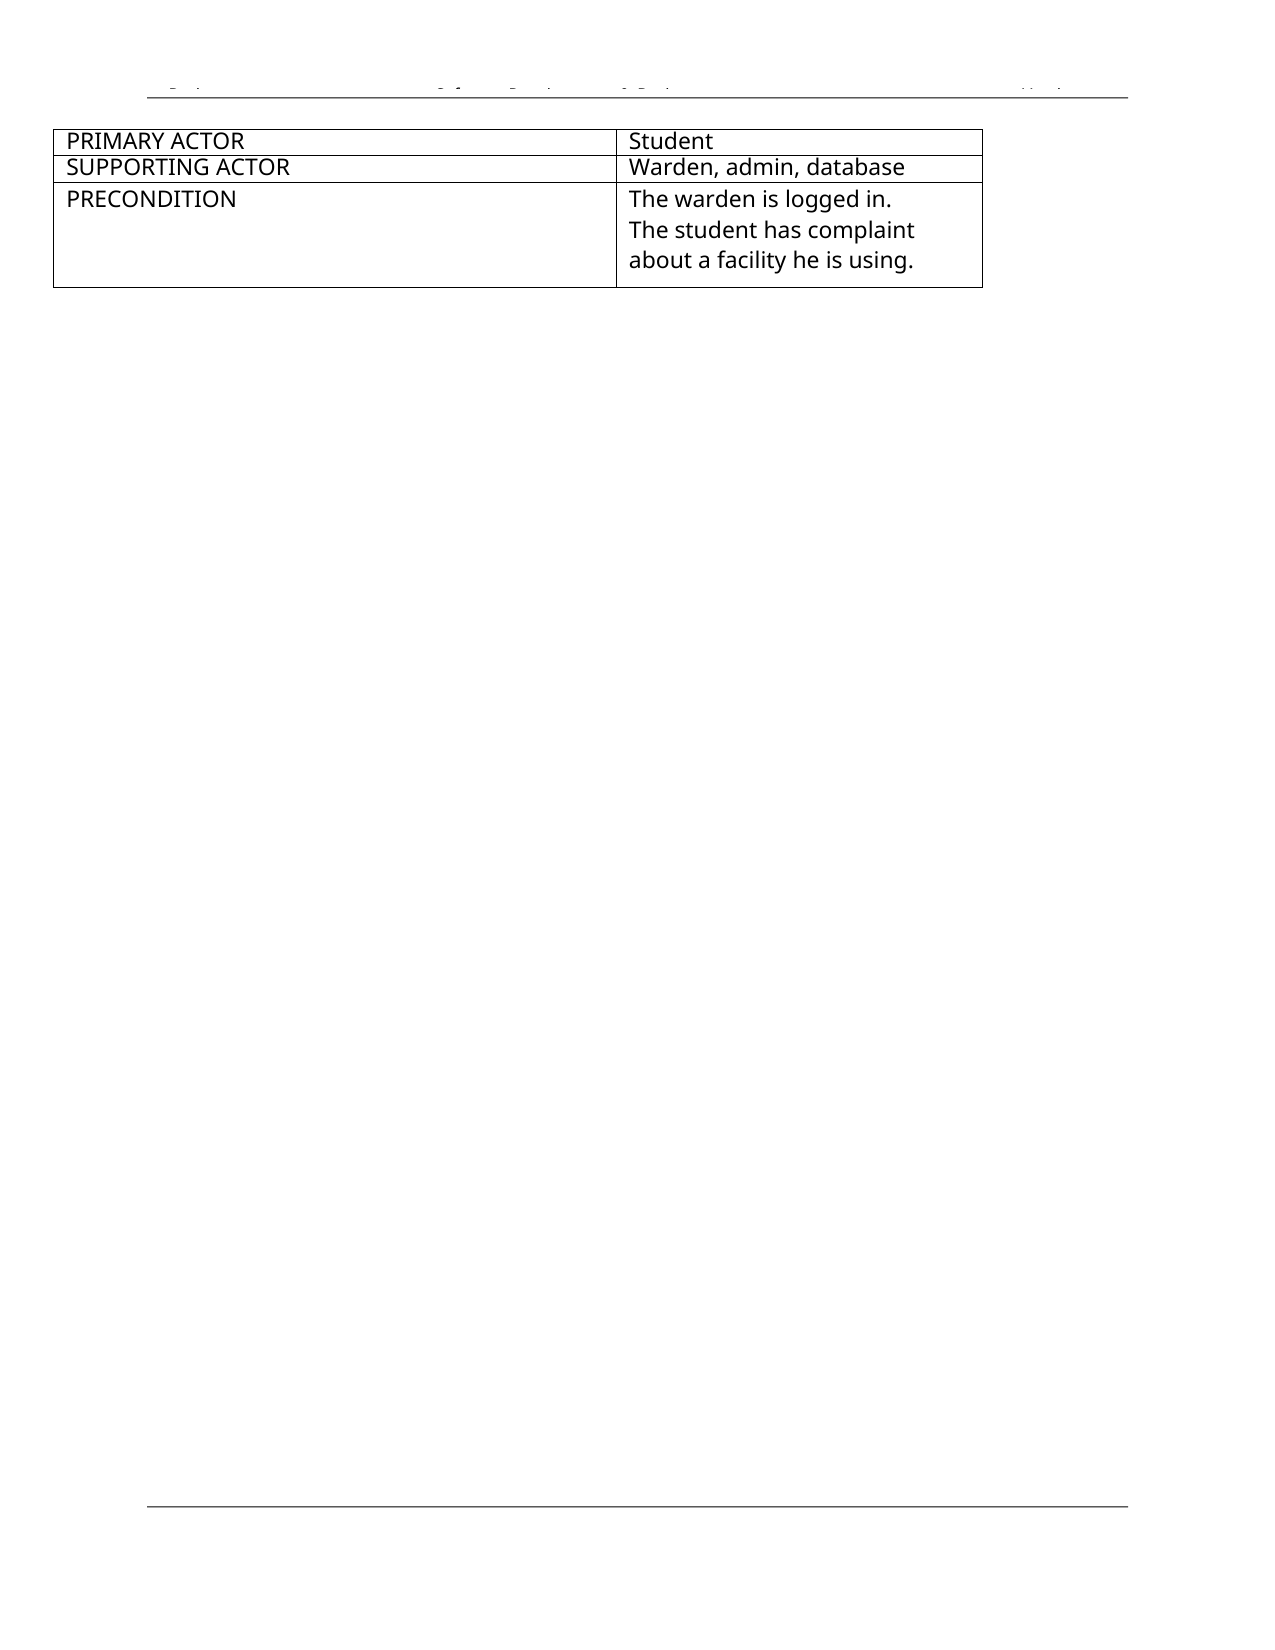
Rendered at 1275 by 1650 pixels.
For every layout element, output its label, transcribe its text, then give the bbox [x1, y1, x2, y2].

table_cell PRIMARY ACTOR [54, 130, 616, 155]
table_cell The warden is logged in. The student has complaint about a facility he is using. [617, 183, 982, 287]
table_cell Student [617, 130, 982, 155]
table_cell Warden, admin, database [617, 156, 982, 182]
table_cell SUPPORTING ACTOR [54, 156, 616, 182]
table_cell PRECONDITION [54, 183, 616, 287]
